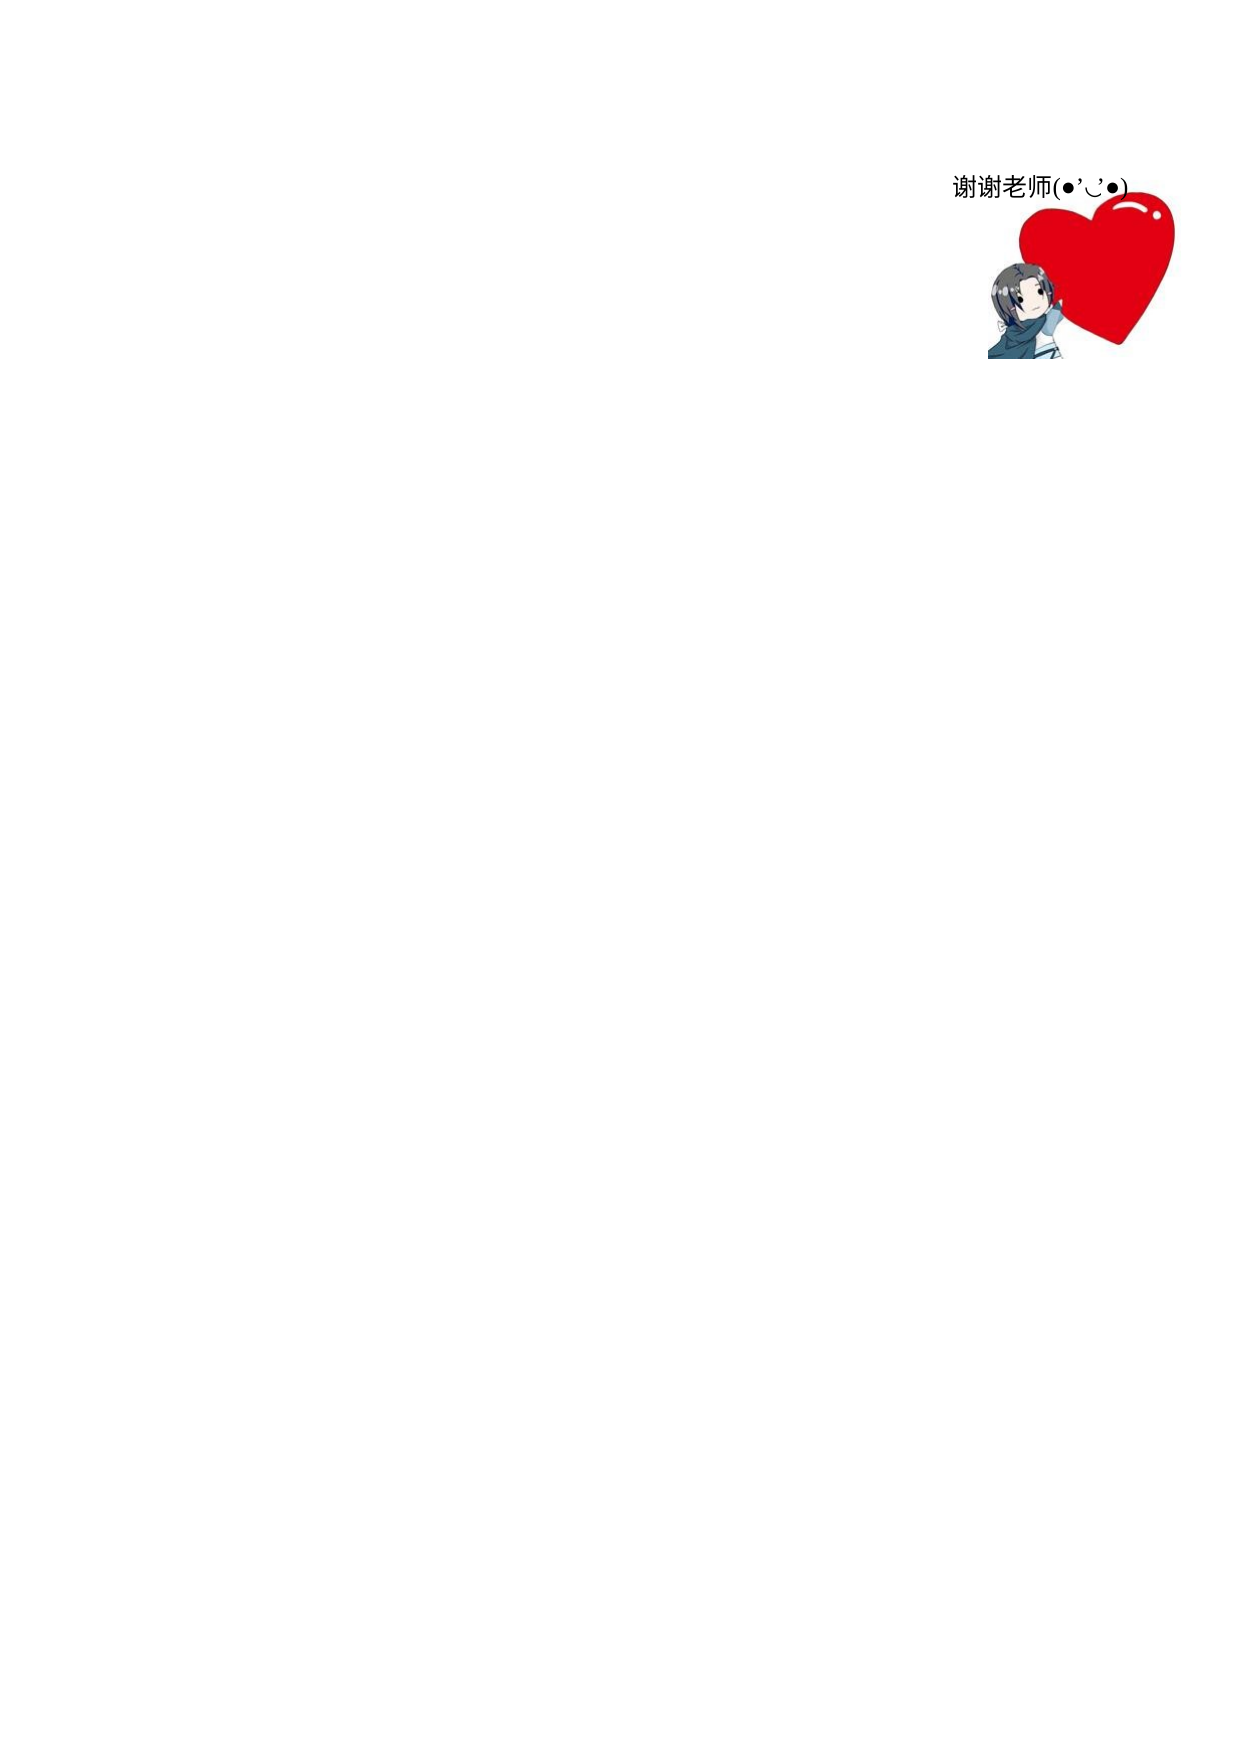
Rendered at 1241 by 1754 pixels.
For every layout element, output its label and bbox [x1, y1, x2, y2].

picture [988, 164, 1197, 359]
